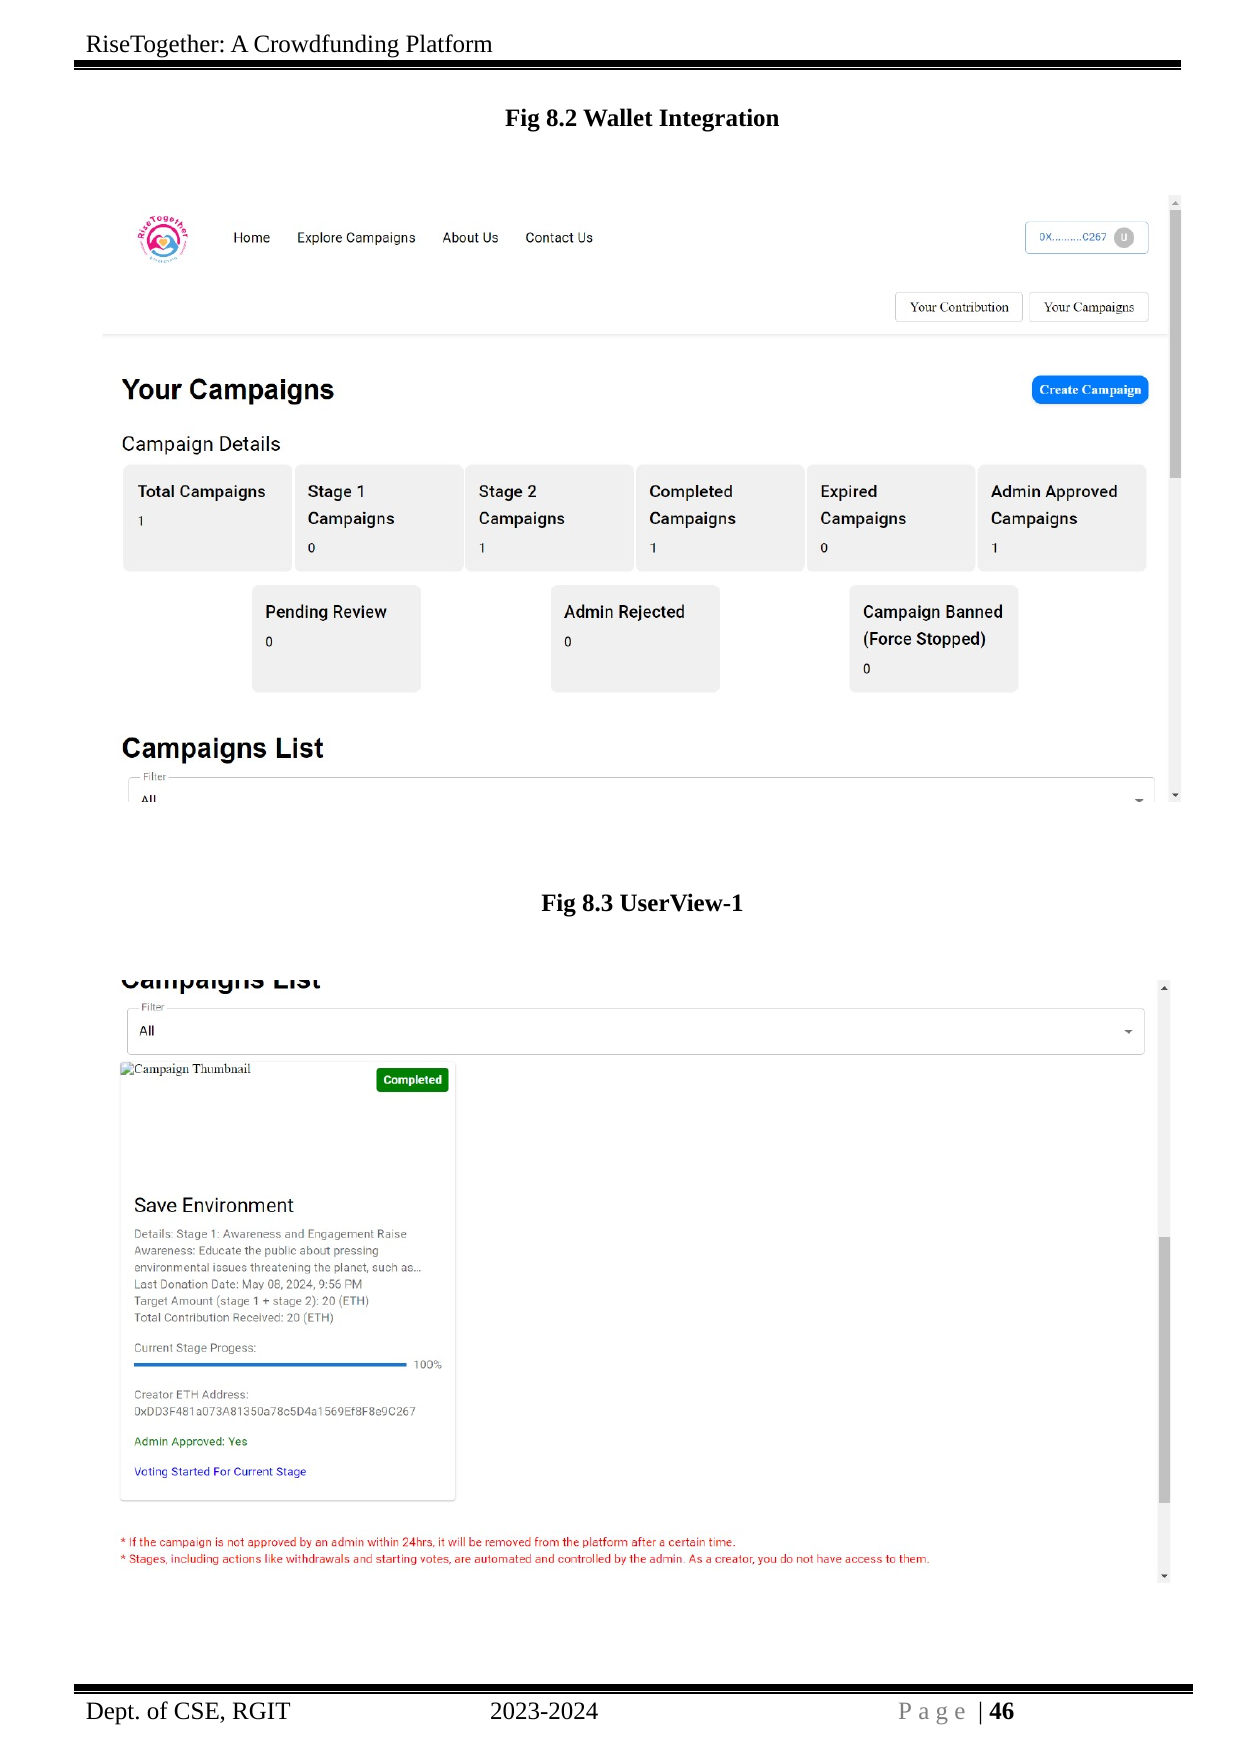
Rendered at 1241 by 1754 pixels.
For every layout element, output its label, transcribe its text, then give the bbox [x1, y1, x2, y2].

picture [100, 980, 1171, 1583]
text Fig 8.3 UserView-1 [162, 888, 1122, 917]
text Fig 8.2 Wallet Integration [162, 103, 1122, 132]
picture [102, 195, 1182, 802]
